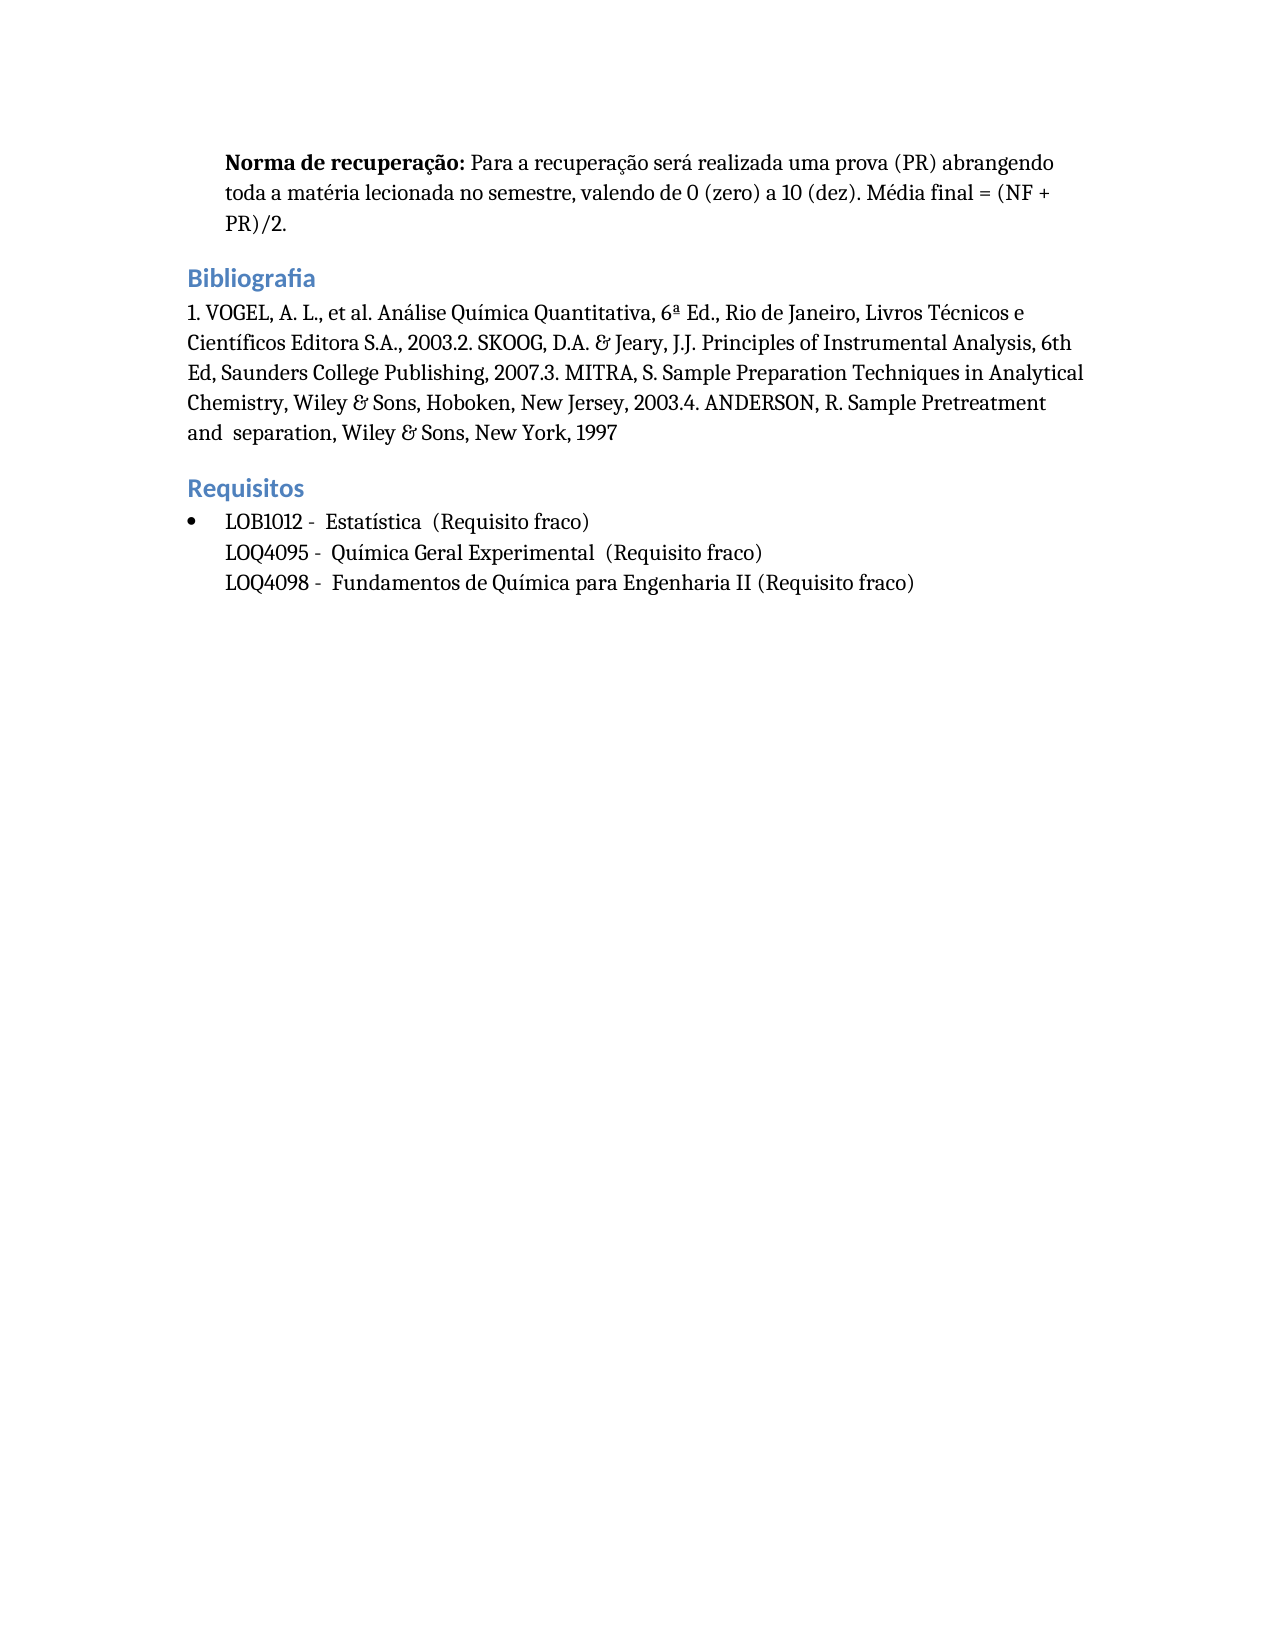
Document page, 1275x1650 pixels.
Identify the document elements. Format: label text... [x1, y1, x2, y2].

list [187, 150, 1087, 237]
subtitle Requisitos [187, 471, 1087, 504]
text 1. VOGEL, A. L., et al. Análise Química Quantitativa, 6ª Ed., Rio de Janeiro, Livros Técnicos e Científicos Editora S.A., 2003.2. SKOOG, D.A. & Jeary, J.J. Principles of Instrumental Analysis, 6th Ed, Saunders College Publishing, 2007.3. MITRA, S. Sample Preparation Techniques in Analytical Chemistry, Wiley & Sons, Hoboken, New Jersey, 2003.4. ANDERSON, R. Sample Pretreatment and separation, Wiley & Sons, New York, 1997 [187, 299, 1087, 447]
subtitle Bibliografia [187, 261, 1087, 294]
list LOB1012 - Estatística (Requisito fraco) LOQ4095 - Química Geral Experimental (Requisito fraco) LOQ4098 - Fundamentos de Química para Engenharia II (Requisito fraco) [187, 509, 1087, 626]
